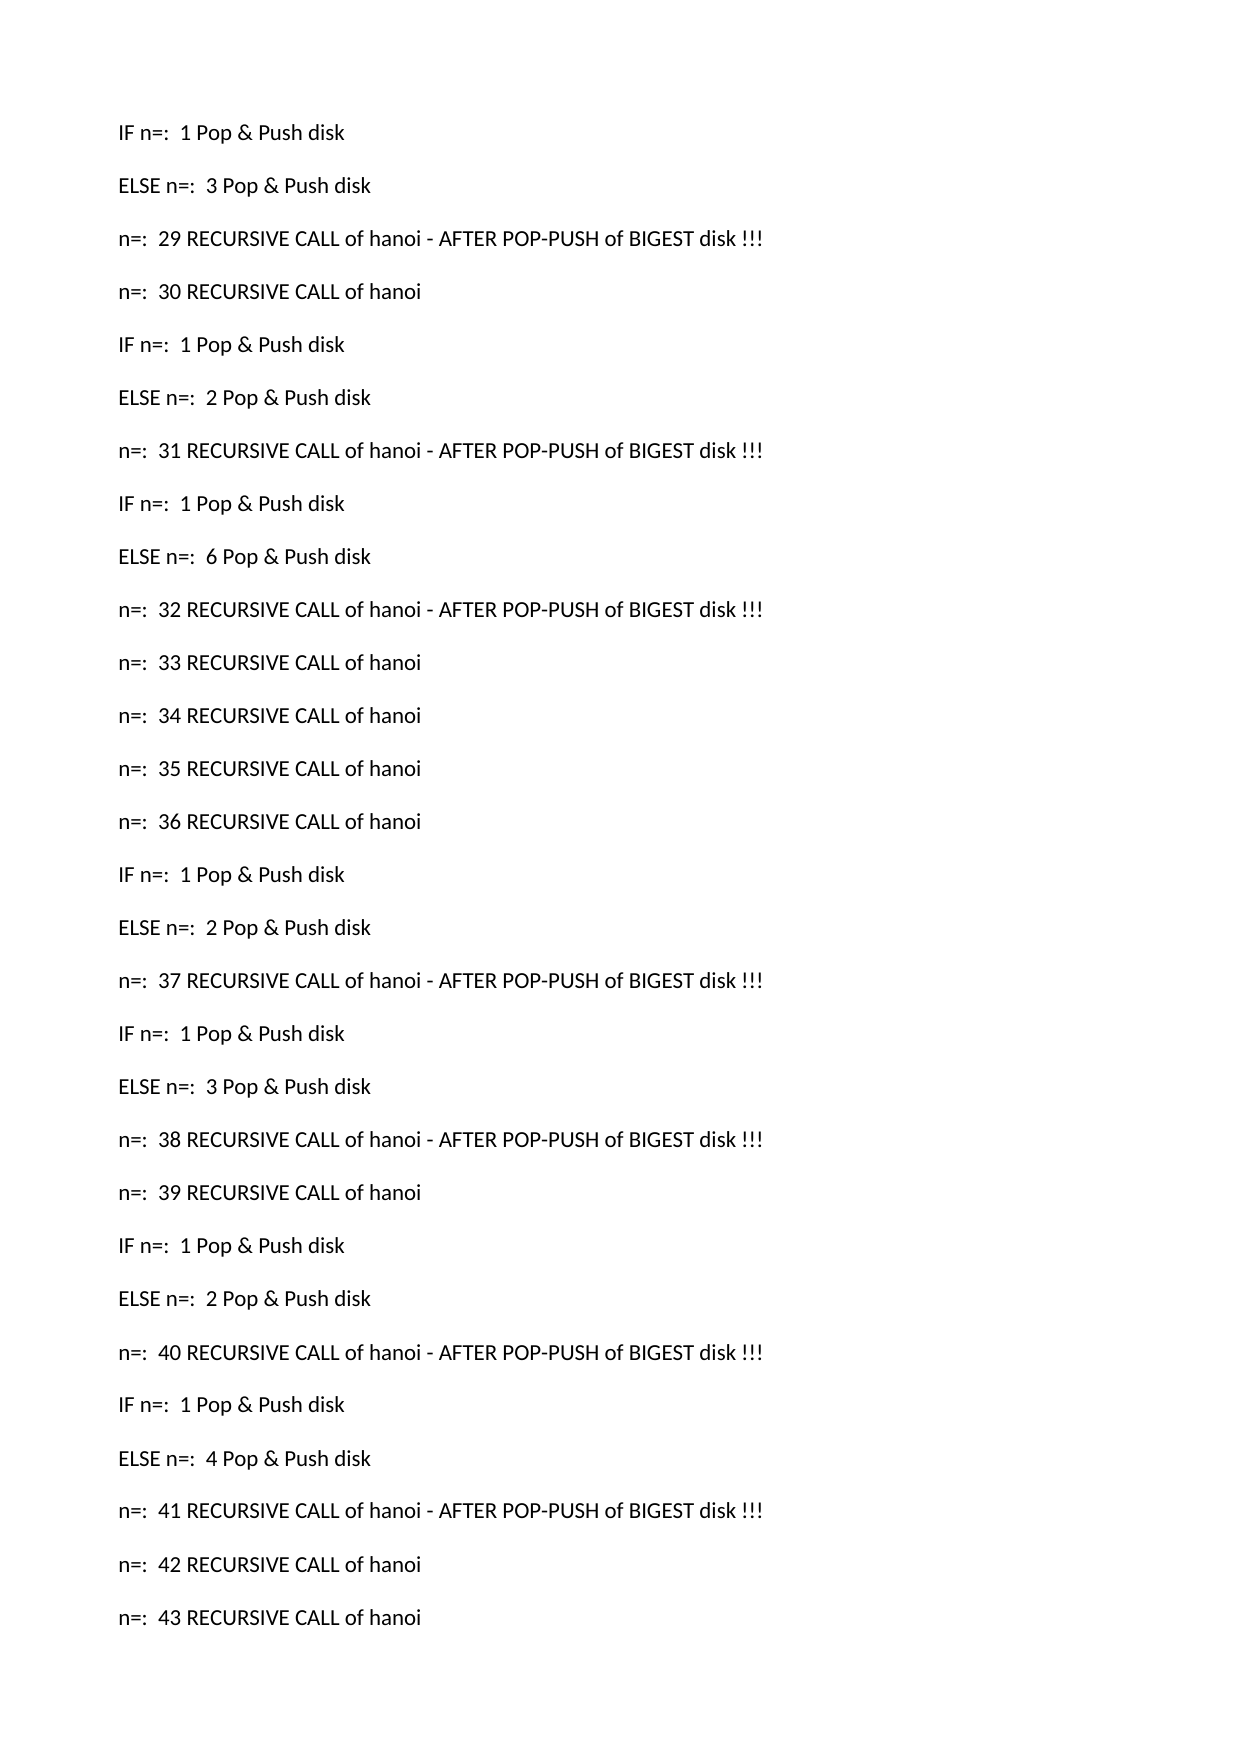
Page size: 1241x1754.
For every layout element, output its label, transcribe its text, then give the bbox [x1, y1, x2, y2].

text IF n=: 1 Pop & Push disk [118, 1391, 1122, 1419]
text n=: 33 RECURSIVE CALL of hanoi [118, 648, 1122, 676]
text n=: 31 RECURSIVE CALL of hanoi - AFTER POP-PUSH of BIGEST disk !!! [118, 436, 1122, 464]
text n=: 34 RECURSIVE CALL of hanoi [118, 701, 1122, 729]
text ELSE n=: 3 Pop & Push disk [118, 1072, 1122, 1101]
text n=: 38 RECURSIVE CALL of hanoi - AFTER POP-PUSH of BIGEST disk !!! [118, 1126, 1122, 1153]
text IF n=: 1 Pop & Push disk [118, 1232, 1122, 1259]
text ELSE n=: 2 Pop & Push disk [118, 1284, 1122, 1313]
text n=: 35 RECURSIVE CALL of hanoi [118, 754, 1122, 782]
text ELSE n=: 3 Pop & Push disk [118, 171, 1122, 199]
text ELSE n=: 4 Pop & Push disk [118, 1444, 1122, 1472]
text n=: 42 RECURSIVE CALL of hanoi [118, 1550, 1122, 1578]
text IF n=: 1 Pop & Push disk [118, 860, 1122, 888]
text n=: 41 RECURSIVE CALL of hanoi - AFTER POP-PUSH of BIGEST disk !!! [118, 1497, 1122, 1525]
text ELSE n=: 2 Pop & Push disk [118, 913, 1122, 941]
text n=: 40 RECURSIVE CALL of hanoi - AFTER POP-PUSH of BIGEST disk !!! [118, 1338, 1122, 1366]
text ELSE n=: 6 Pop & Push disk [118, 542, 1122, 570]
text n=: 37 RECURSIVE CALL of hanoi - AFTER POP-PUSH of BIGEST disk !!! [118, 966, 1122, 994]
text n=: 32 RECURSIVE CALL of hanoi - AFTER POP-PUSH of BIGEST disk !!! [118, 595, 1122, 623]
text n=: 36 RECURSIVE CALL of hanoi [118, 807, 1122, 835]
text ELSE n=: 2 Pop & Push disk [118, 383, 1122, 411]
text IF n=: 1 Pop & Push disk [118, 489, 1122, 517]
text n=: 43 RECURSIVE CALL of hanoi [118, 1603, 1122, 1631]
text n=: 39 RECURSIVE CALL of hanoi [118, 1178, 1122, 1207]
text IF n=: 1 Pop & Push disk [118, 1019, 1122, 1047]
text n=: 29 RECURSIVE CALL of hanoi - AFTER POP-PUSH of BIGEST disk !!! [118, 224, 1122, 252]
text IF n=: 1 Pop & Push disk [118, 118, 1122, 146]
text n=: 30 RECURSIVE CALL of hanoi [118, 277, 1122, 305]
text IF n=: 1 Pop & Push disk [118, 330, 1122, 358]
